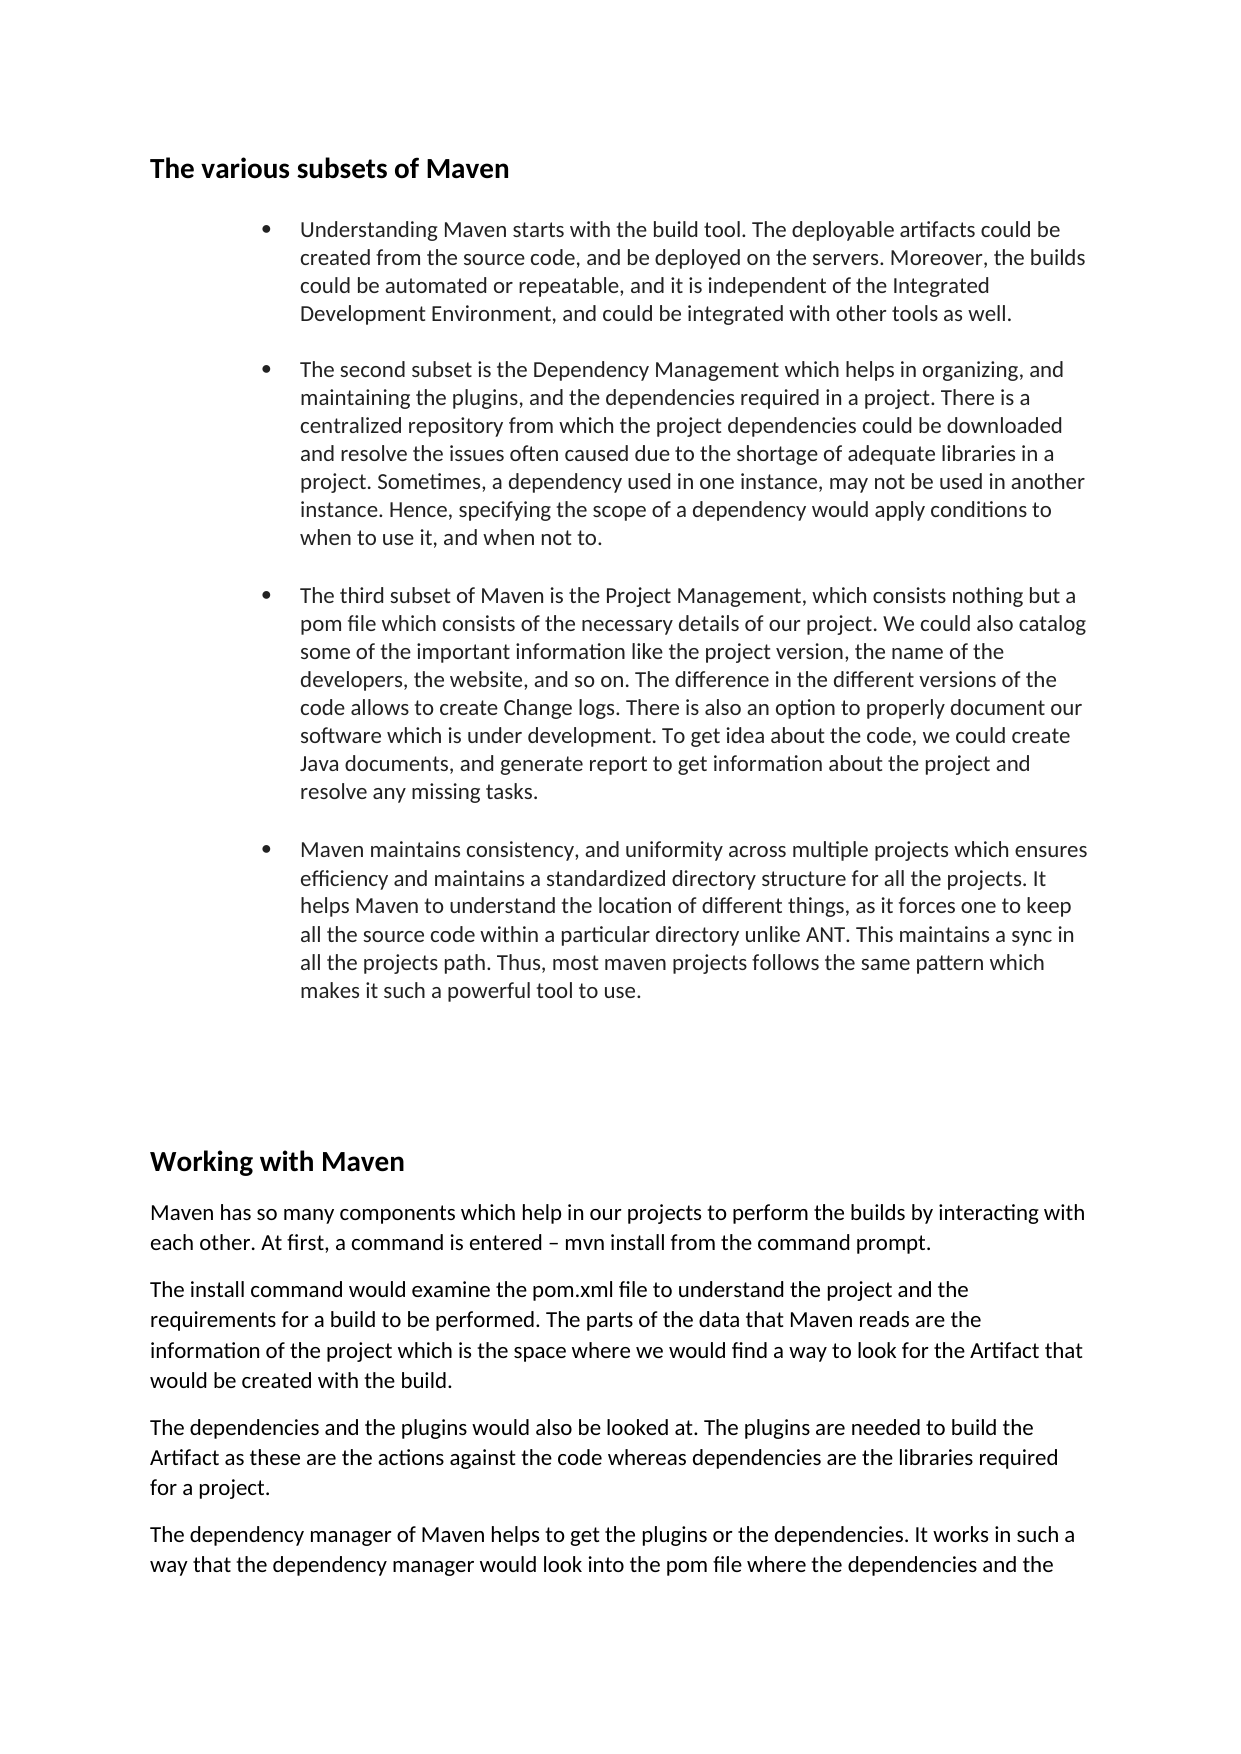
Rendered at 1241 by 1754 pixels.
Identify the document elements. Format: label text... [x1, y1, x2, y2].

list The second subset is the Dependency Management which helps in organizing, and maintaining the plugins, and the dependencies required in a project. There is a centralized repository from which the project dependencies could be downloaded and resolve the issues often caused due to the shortage of adequate libraries in a project. Sometimes, a dependency used in one instance, may not be used in another instance. Hence, specifying the scope of a dependency would apply conditions to when to use it, and when not to. [262, 355, 1090, 551]
list The third subset of Maven is the Project Management, which consists nothing but a pom file which consists of the necessary details of our project. We could also catalog some of the important information like the project version, the name of the developers, the website, and so on. The difference in the different versions of the code allows to create Change logs. There is also an option to properly document our software which is under development. To get idea about the code, we could create Java documents, and generate report to get information about the project and resolve any missing tasks. [262, 581, 1090, 805]
text The dependencies and the plugins would also be looked at. The plugins are needed to build the Artifact as these are the actions against the code whereas dependencies are the libraries required for a project. [150, 1413, 1090, 1501]
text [150, 1520, 1090, 1578]
text The various subsets of Maven [150, 150, 1090, 186]
text Working with Maven [150, 1143, 1090, 1179]
list Maven maintains consistency, and uniformity across multiple projects which ensures efficiency and maintains a standardized directory structure for all the projects. It helps Maven to understand the location of different things, as it forces one to keep all the source code within a particular directory unlike ANT. This maintains a sync in all the projects path. Thus, most maven projects follows the same pattern which makes it such a powerful tool to use. [262, 836, 1090, 1004]
text Maven has so many components which help in our projects to perform the builds by interacting with each other. At first, a command is entered – mvn install from the command prompt. [150, 1198, 1090, 1256]
text The install command would examine the pom.xml file to understand the project and the requirements for a build to be performed. The parts of the data that Maven reads are the information of the project which is the space where we would find a way to look for the Artifact that would be created with the build. [150, 1275, 1090, 1394]
list Understanding Maven starts with the build tool. The deployable artifacts could be created from the source code, and be deployed on the servers. Moreover, the builds could be automated or repeatable, and it is independent of the Integrated Development Environment, and could be integrated with other tools as well. [262, 215, 1090, 327]
